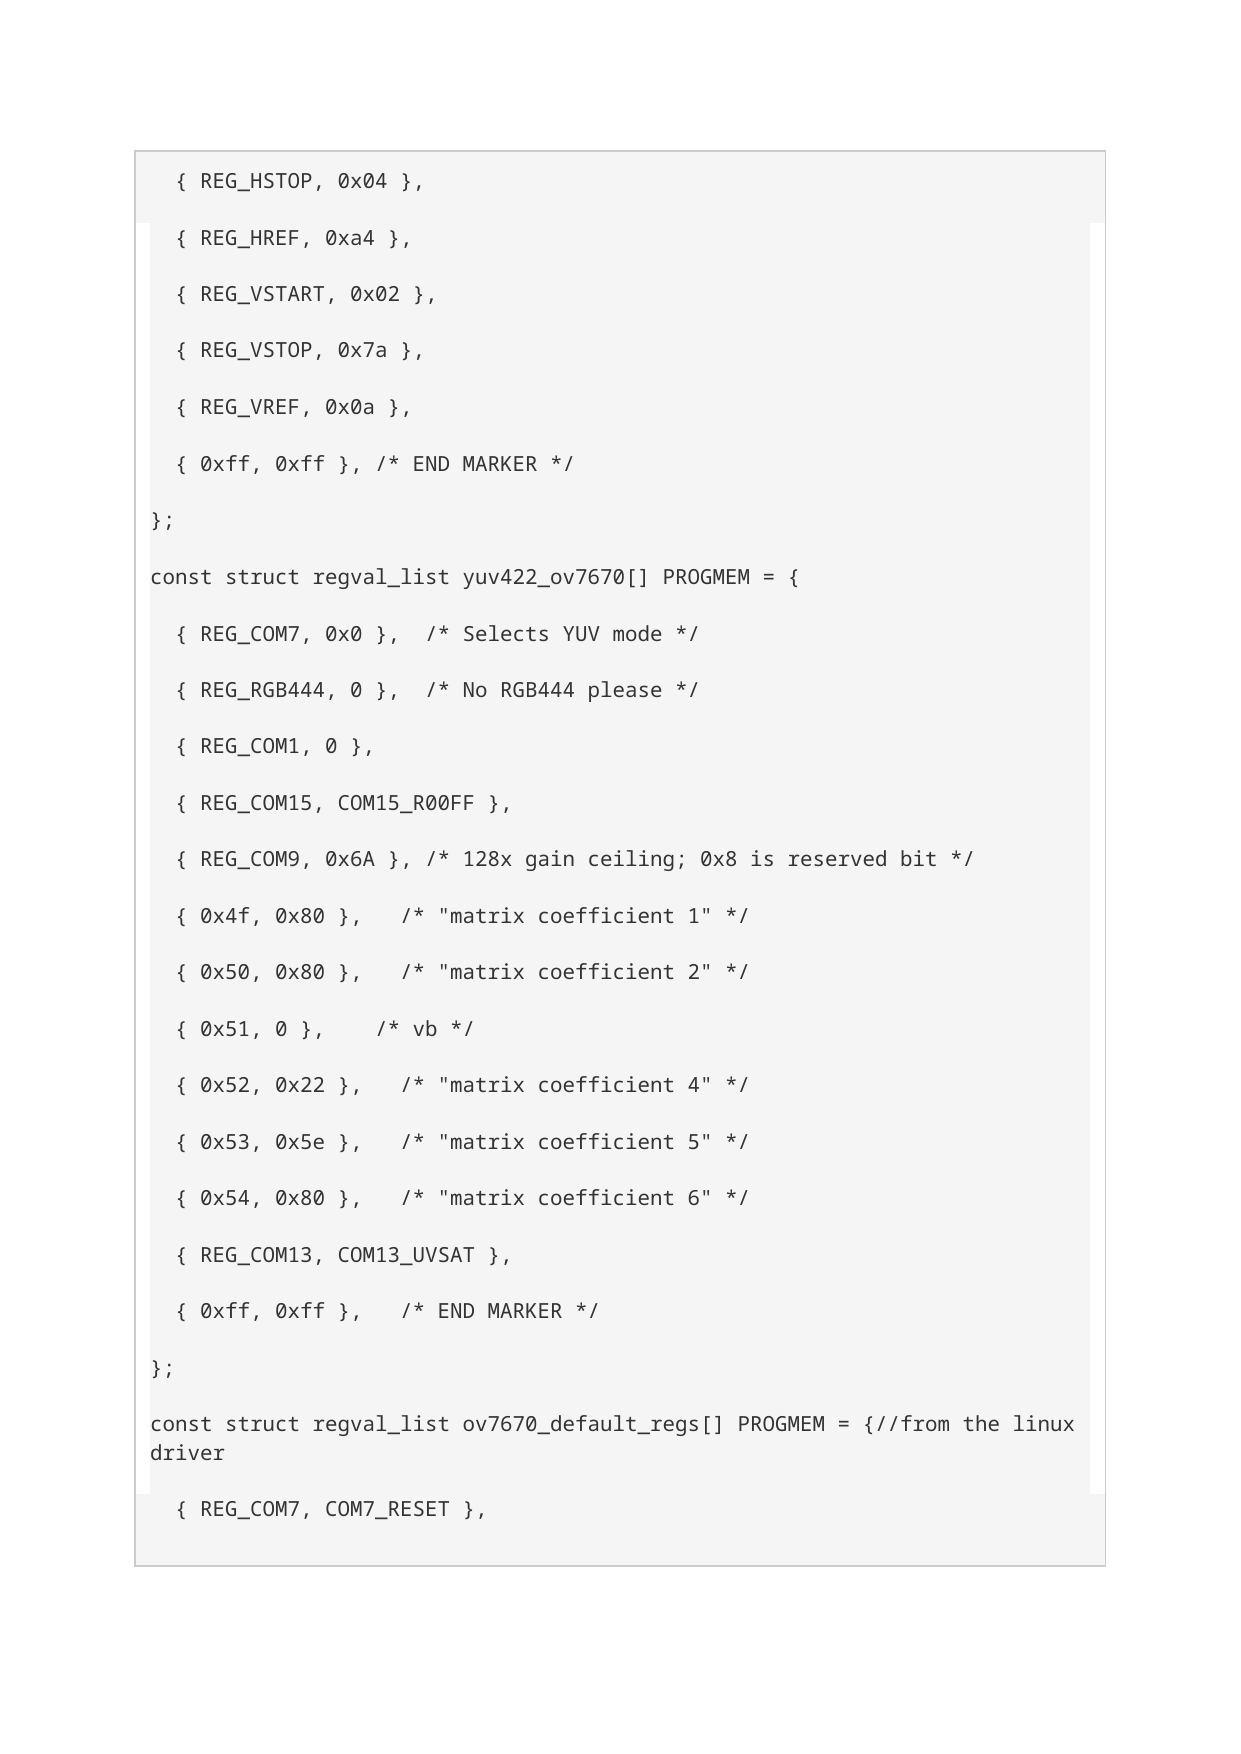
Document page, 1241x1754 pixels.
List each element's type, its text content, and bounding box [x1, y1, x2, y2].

text { REG_COM1, 0 }, [150, 732, 1090, 788]
text { 0x54, 0x80 }, /* "matrix coefficient 6" */ [150, 1183, 1090, 1240]
text { REG_VREF, 0x0a }, [150, 392, 1090, 420]
text { REG_COM7, 0x0 }, /* Selects YUV mode */ [150, 619, 1090, 675]
text }; [150, 1353, 1090, 1381]
text }; [150, 505, 1090, 534]
text const struct regval_list yuv422_ov7670[] PROGMEM = { [150, 562, 1090, 619]
text { REG_VSTOP, 0x7a }, [150, 336, 1090, 392]
text { 0x52, 0x22 }, /* "matrix coefficient 4" */ [150, 1070, 1090, 1127]
text { REG_COM13, COM13_UVSAT }, [150, 1240, 1090, 1296]
text { 0xff, 0xff }, /* END MARKER */ [150, 1296, 1090, 1353]
text { REG_HREF, 0xa4 }, [150, 223, 1090, 279]
text { REG_VSTART, 0x02 }, [150, 279, 1090, 336]
text { REG_COM15, COM15_R00FF }, [150, 788, 1090, 844]
text { REG_COM9, 0x6A }, /* 128x gain ceiling; 0x8 is reserved bit */ [150, 844, 1090, 901]
text { 0x53, 0x5e }, /* "matrix coefficient 5" */ [150, 1127, 1090, 1183]
text { 0x4f, 0x80 }, /* "matrix coefficient 1" */ [150, 901, 1090, 957]
text { REG_RGB444, 0 }, /* No RGB444 please */ [150, 675, 1090, 732]
text { 0x50, 0x80 }, /* "matrix coefficient 2" */ [150, 957, 1090, 1014]
text { REG_COM7, COM7_RESET }, [136, 1478, 1105, 1565]
text const struct regval_list ov7670_default_regs[] PROGMEM = {//from the linux driver [150, 1409, 1090, 1478]
text { REG_HSTOP, 0x04 }, [136, 152, 1105, 223]
text { 0x51, 0 }, /* vb */ [150, 1014, 1090, 1070]
text { 0xff, 0xff }, /* END MARKER */ [150, 449, 1090, 505]
